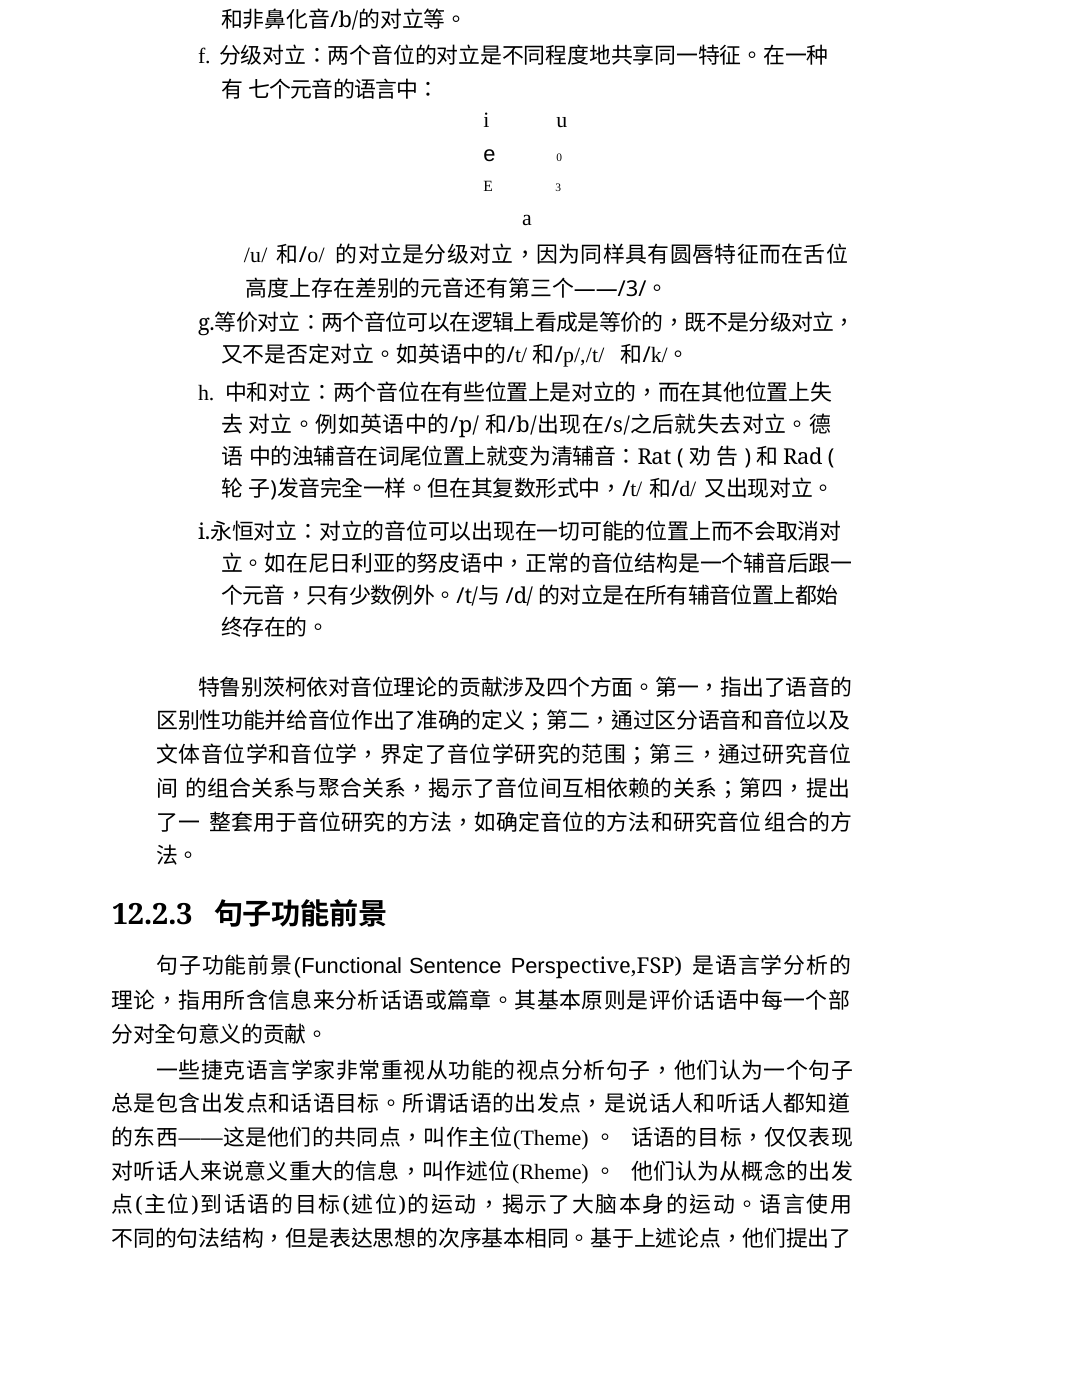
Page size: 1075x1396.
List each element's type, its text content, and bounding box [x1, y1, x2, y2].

text a [522, 214, 913, 228]
text g.等价对立：两个音位可以在逻辑上看成是等价的，既不是分级对立， 又不是否定对立。如英语中的/t/ 和/p/,/t/ 和/k/。 [198, 307, 859, 368]
text i.永恒对立：对立的音位可以出现在一切可能的位置上而不会取消对 立。如在尼日利亚的努皮语中，正常的音位结构是一个辅音后跟一 个元音，只有少数例外。/t/与 /d/ 的对立是在所有辅音位置上都始 终存在的。 [198, 516, 853, 642]
text 句子功能前景(Functional Sentence Perspective,FSP) 是语言学分析的 理论，指用所含信息来分析话语或篇章。其基本原则是评价话语中每一个部 分对全句意义的贡献。 [111, 950, 852, 1049]
text /u/ 和/o/ 的对立是分级对立，因为同样具有圆唇特征而在舌位 高度上存在差别的元音还有第三个——/3/。 [243, 239, 851, 302]
text f. 分级对立：两个音位的对立是不同程度地共享同一特征。在一种有 七个元音的语言中： [198, 40, 850, 104]
text h. 中和对立：两个音位在有些位置上是对立的，而在其他位置上失去 对立。例如英语中的/p/ 和/b/出现在/s/之后就失去对立。德语 中的浊辅音在词尾位置上就变为清辅音：Rat ( 劝 告 ) 和Rad ( 轮 子)发音完全一样。但在其复数形式中，/t/ 和/d/ 又出现对立。 [198, 377, 853, 503]
text 12.2.3 句子功能前景 [112, 893, 913, 932]
text 一些捷克语言学家非常重视从功能的视点分析句子，他们认为一个句子 总是包含出发点和话语目标。所谓话语的出发点，是说话人和听话人都知道 的东西——这是他们的共同点，叫作主位(Theme) 。 话语的目标，仅仅表现 对听话人来说意义重大的信息，叫作述位(Rheme) 。 他们认为从概念的出发 点(主位)到话语的目标(述位)的运动，揭示了大脑本身的运动。语言使用 不同的句法结构，但是表达思想的次序基本相同。基于上述论点，他们提出了 [111, 1055, 853, 1253]
text 和非鼻化音/b/的对立等。 [221, 6, 913, 33]
text 特鲁别茨柯依对音位理论的贡献涉及四个方面。第一，指出了语音的 区别性功能并给音位作出了准确的定义；第二，通过区分语音和音位以及 文体音位学和音位学，界定了音位学研究的范围；第三，通过研究音位间 的组合关系与聚合关系，揭示了音位间互相依赖的关系；第四，提出了一 整套用于音位研究的方法，如确定音位的方法和研究音位组合的方法。 [156, 672, 852, 870]
